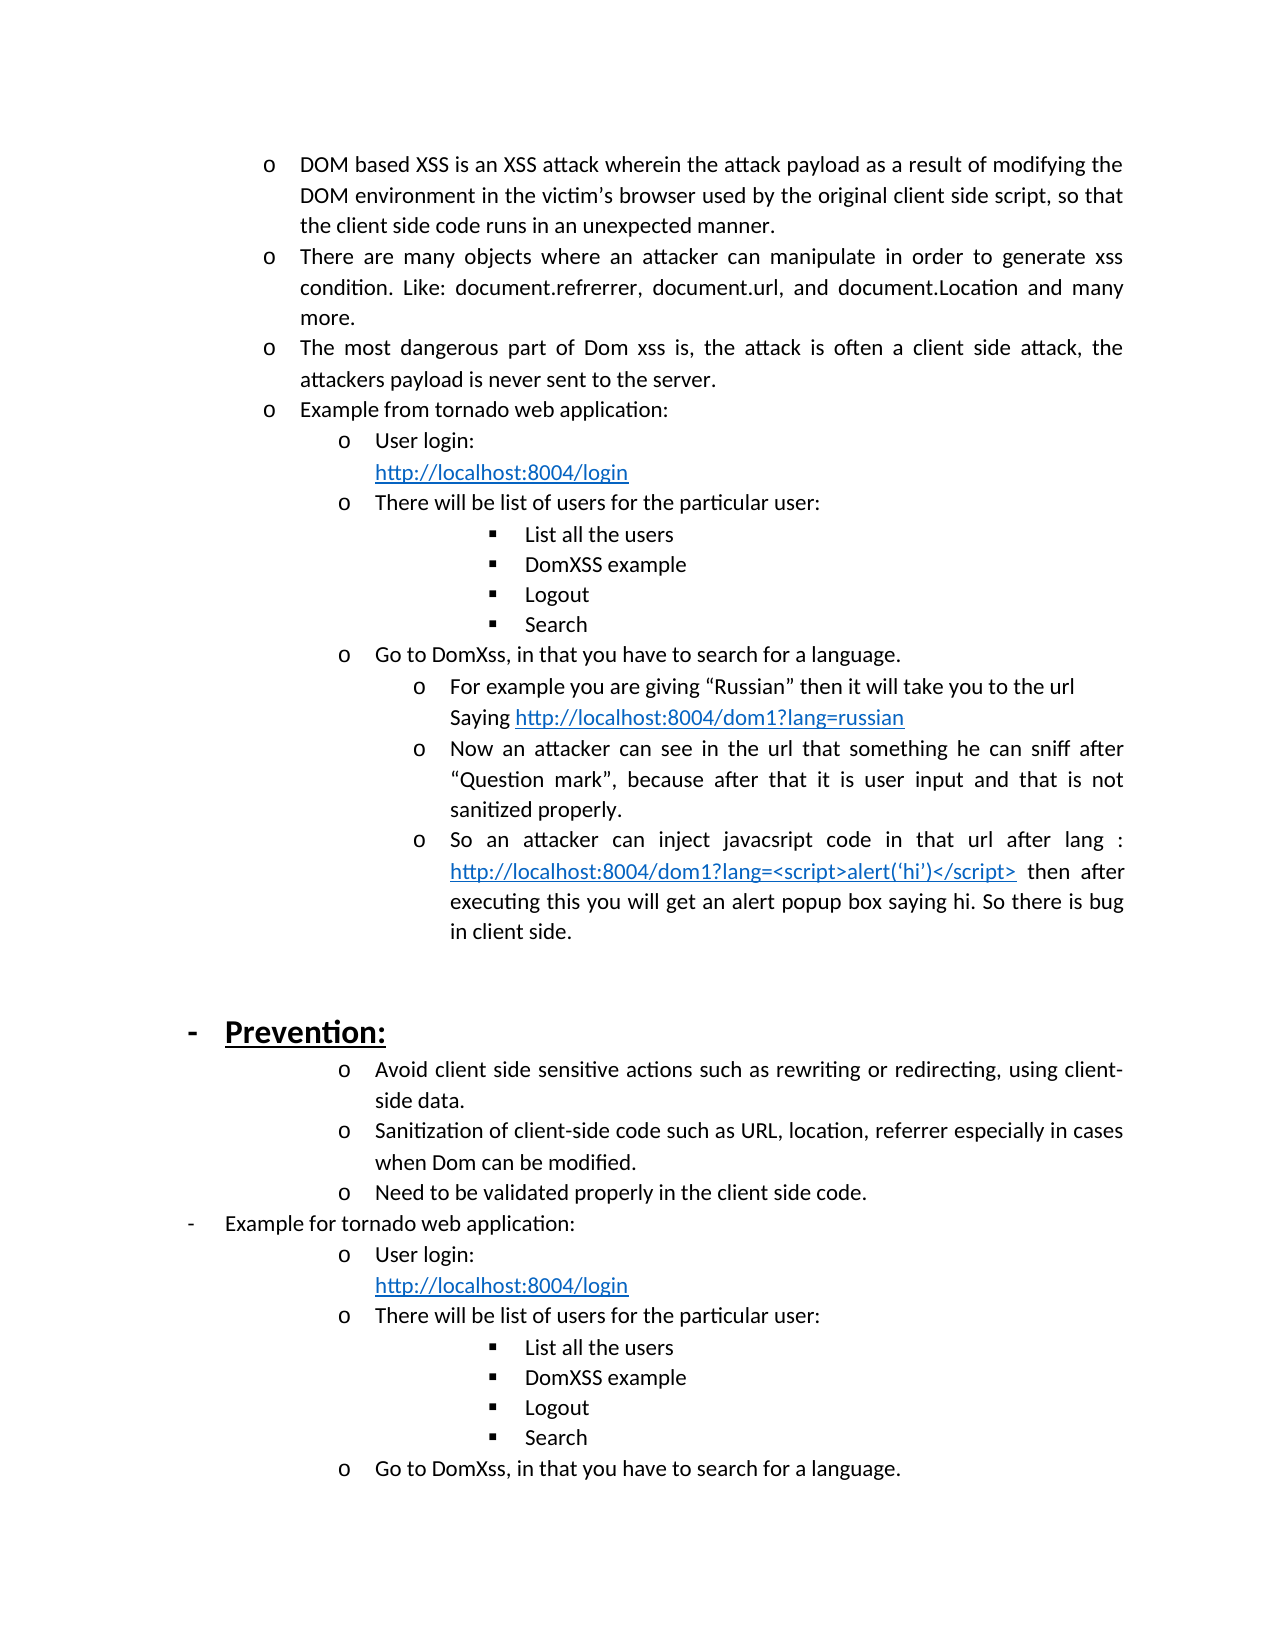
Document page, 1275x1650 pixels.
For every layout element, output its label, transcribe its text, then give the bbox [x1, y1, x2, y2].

list Logout [487, 1393, 1125, 1421]
list Logout [487, 580, 1125, 608]
list Search [487, 610, 1125, 638]
list DomXSS example [487, 1363, 1125, 1391]
list User login: [337, 1240, 1125, 1269]
list Go to DomXss, in that you have to search for a language. [337, 1454, 1125, 1483]
list DOM based XSS is an XSS attack wherein the attack payload as a result of modifying the DOM environment in the victim’s browser used by the original client side script, so that the client side code runs in an unexpected manner. [262, 150, 1125, 239]
list http://localhost:8004/login [300, 1271, 1125, 1299]
list There will be list of users for the particular user: [337, 488, 1125, 517]
list So an attacker can inject javacsript code in that url after lang : http://localhost:8004/dom1?lang=<script>alert(‘hi’)</script> then after executing this you will get an alert popup box saying hi. So there is bug in client side. [412, 825, 1125, 945]
list Search [487, 1423, 1125, 1451]
list DomXSS example [487, 550, 1125, 578]
list Avoid client side sensitive actions such as rewriting or redirecting, using client-side data. [337, 1055, 1125, 1114]
list Go to DomXss, in that you have to search for a language. [337, 641, 1125, 670]
list http://localhost:8004/login [300, 458, 1125, 486]
list There are many objects where an attacker can manipulate in order to generate xss condition. Like: document.refrerrer, document.url, and document.Location and many more. [262, 242, 1125, 331]
list Now an attacker can see in the url that something he can sniff after “Question mark”, because after that it is user input and that is not sanitized properly. [412, 734, 1125, 823]
list For example you are giving “Russian” then it will take you to the url [412, 672, 1125, 701]
list Saying http://localhost:8004/dom1?lang=russian [450, 703, 1125, 731]
list Example for tornado web application: [187, 1209, 1125, 1237]
list List all the users [487, 1333, 1125, 1361]
list Need to be validated properly in the client side code. [337, 1178, 1125, 1207]
list The most dangerous part of Dom xss is, the attack is often a client side attack, the attackers payload is never sent to the server. [262, 333, 1125, 393]
list User login: [337, 427, 1125, 456]
list Sanitization of client-side code such as URL, location, referrer especially in cases when Dom can be modified. [337, 1116, 1125, 1176]
list List all the users [487, 520, 1125, 548]
list Prevention: [187, 1011, 1125, 1052]
list There will be list of users for the particular user: [337, 1301, 1125, 1331]
list Example from tornado web application: [262, 395, 1125, 424]
